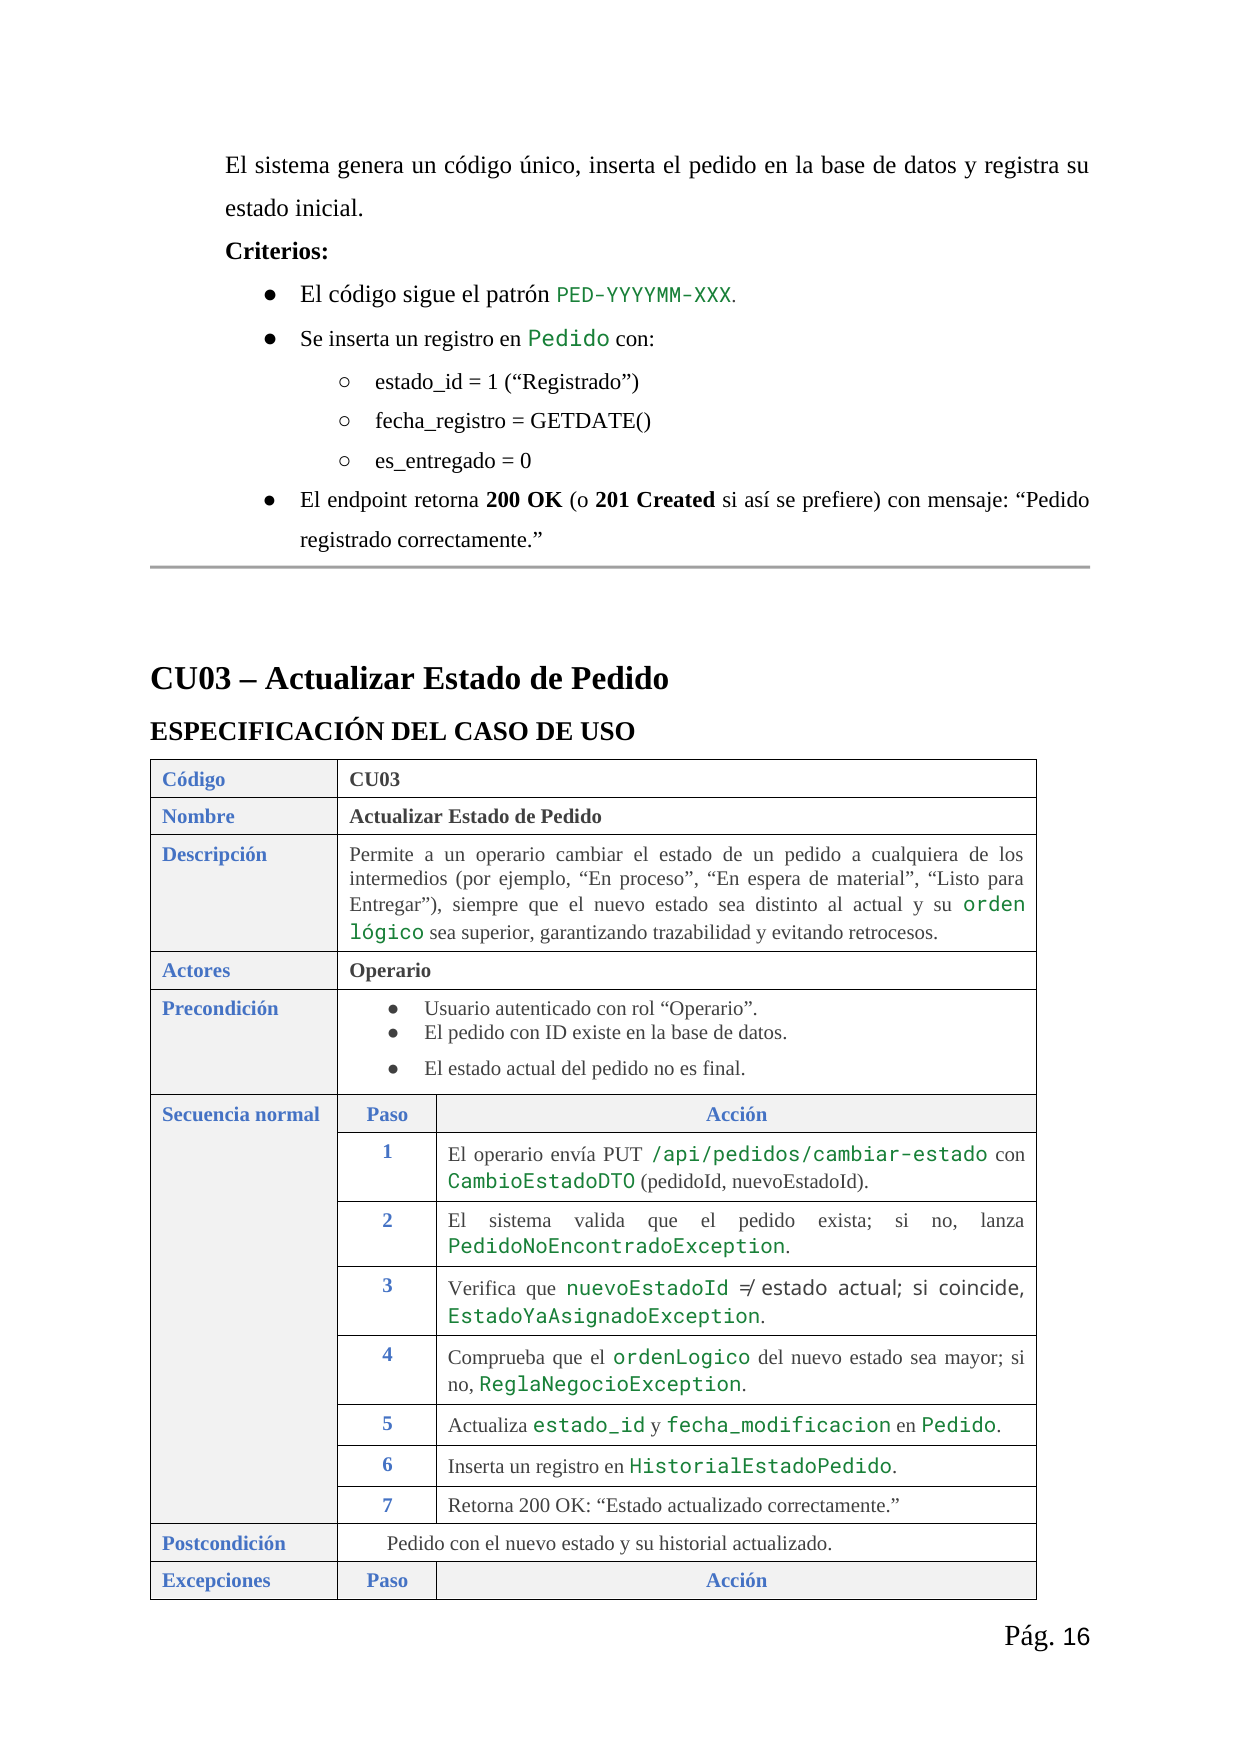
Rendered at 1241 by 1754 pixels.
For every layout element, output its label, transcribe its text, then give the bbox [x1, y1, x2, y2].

table_cell Actores [151, 952, 337, 989]
table_cell Nombre [151, 798, 337, 834]
table_cell Pedido con el nuevo estado y su historial actualizado. [338, 1524, 1036, 1561]
text Criterios: [225, 236, 1090, 265]
list El endpoint retorna 200 OK (o 201 Created si así se prefiere) con mensaje: “Pedido registrado correctamente.” [262, 487, 1090, 552]
table_cell Acción [437, 1562, 1036, 1598]
table_cell 2 [338, 1202, 436, 1266]
table_cell Descripción [151, 835, 337, 951]
table_cell Secuencia normal [151, 1095, 337, 1523]
table_cell 6 [338, 1446, 436, 1486]
table_cell El operario envía PUT /api/pedidos/cambiar-estado con CambioEstadoDTO (pedidoId, nuevoEstadoId). [437, 1133, 1036, 1201]
table_cell El sistema valida que el pedido exista; si no, lanza PedidoNoEncontradoException. [437, 1202, 1036, 1266]
table_cell Operario [338, 952, 1036, 989]
subtitle CU03 – Actualizar Estado de Pedido [150, 658, 1090, 697]
table_cell 5 [338, 1405, 436, 1445]
list El código sigue el patrón PED-YYYYMM-XXX. [262, 279, 1090, 308]
table_cell 4 [338, 1336, 436, 1404]
table_cell Precondición [151, 990, 337, 1094]
text El sistema genera un código único, inserta el pedido en la base de datos y registra su estado inicial. [225, 150, 1090, 222]
table_cell 7 [338, 1487, 436, 1523]
list es_entregado = 0 [337, 447, 1090, 473]
table_cell Comprueba que el ordenLogico del nuevo estado sea mayor; si no, ReglaNegocioException. [437, 1336, 1036, 1404]
subtitle ESPECIFICACIÓN DEL CASO DE USO [150, 716, 1090, 747]
table_cell Actualiza estado_id y fecha_modificacion en Pedido. [437, 1405, 1036, 1445]
list Se inserta un registro en Pedido con: [262, 323, 1090, 353]
list fecha_registro = GETDATE() [337, 408, 1090, 434]
table_cell 3 [338, 1267, 436, 1335]
table_cell Excepciones [151, 1562, 337, 1598]
table_cell Actualizar Estado de Pedido [338, 798, 1036, 834]
table_cell Inserta un registro en HistorialEstadoPedido. [437, 1446, 1036, 1486]
table_header CU03 [338, 760, 1036, 797]
table_cell Postcondición [151, 1524, 337, 1561]
table_cell Acción [437, 1095, 1036, 1132]
table_cell 1 [338, 1133, 436, 1201]
table_cell Verifica que nuevoEstadoId ≠ estado actual; si coincide, EstadoYaAsignadoException. [437, 1267, 1036, 1335]
table_cell Usuario autenticado con rol “Operario”. El pedido con ID existe en la base de datos. El estado actual del pedido no es final. [338, 990, 1036, 1094]
list estado_id = 1 (“Registrado”) [337, 368, 1090, 394]
table_header Código [151, 760, 337, 797]
table_cell Paso [338, 1562, 436, 1598]
table_cell Retorna 200 OK: “Estado actualizado correctamente.” [437, 1487, 1036, 1523]
table_cell Permite a un operario cambiar el estado de un pedido a cualquiera de los intermedios (por ejemplo, “En proceso”, “En espera de material”, “Listo para Entregar”), siempre que el nuevo estado sea distinto al actual y su orden lógico sea superior, garantizando trazabilidad y evitando retrocesos. [338, 835, 1036, 951]
table_cell Paso [338, 1095, 436, 1132]
